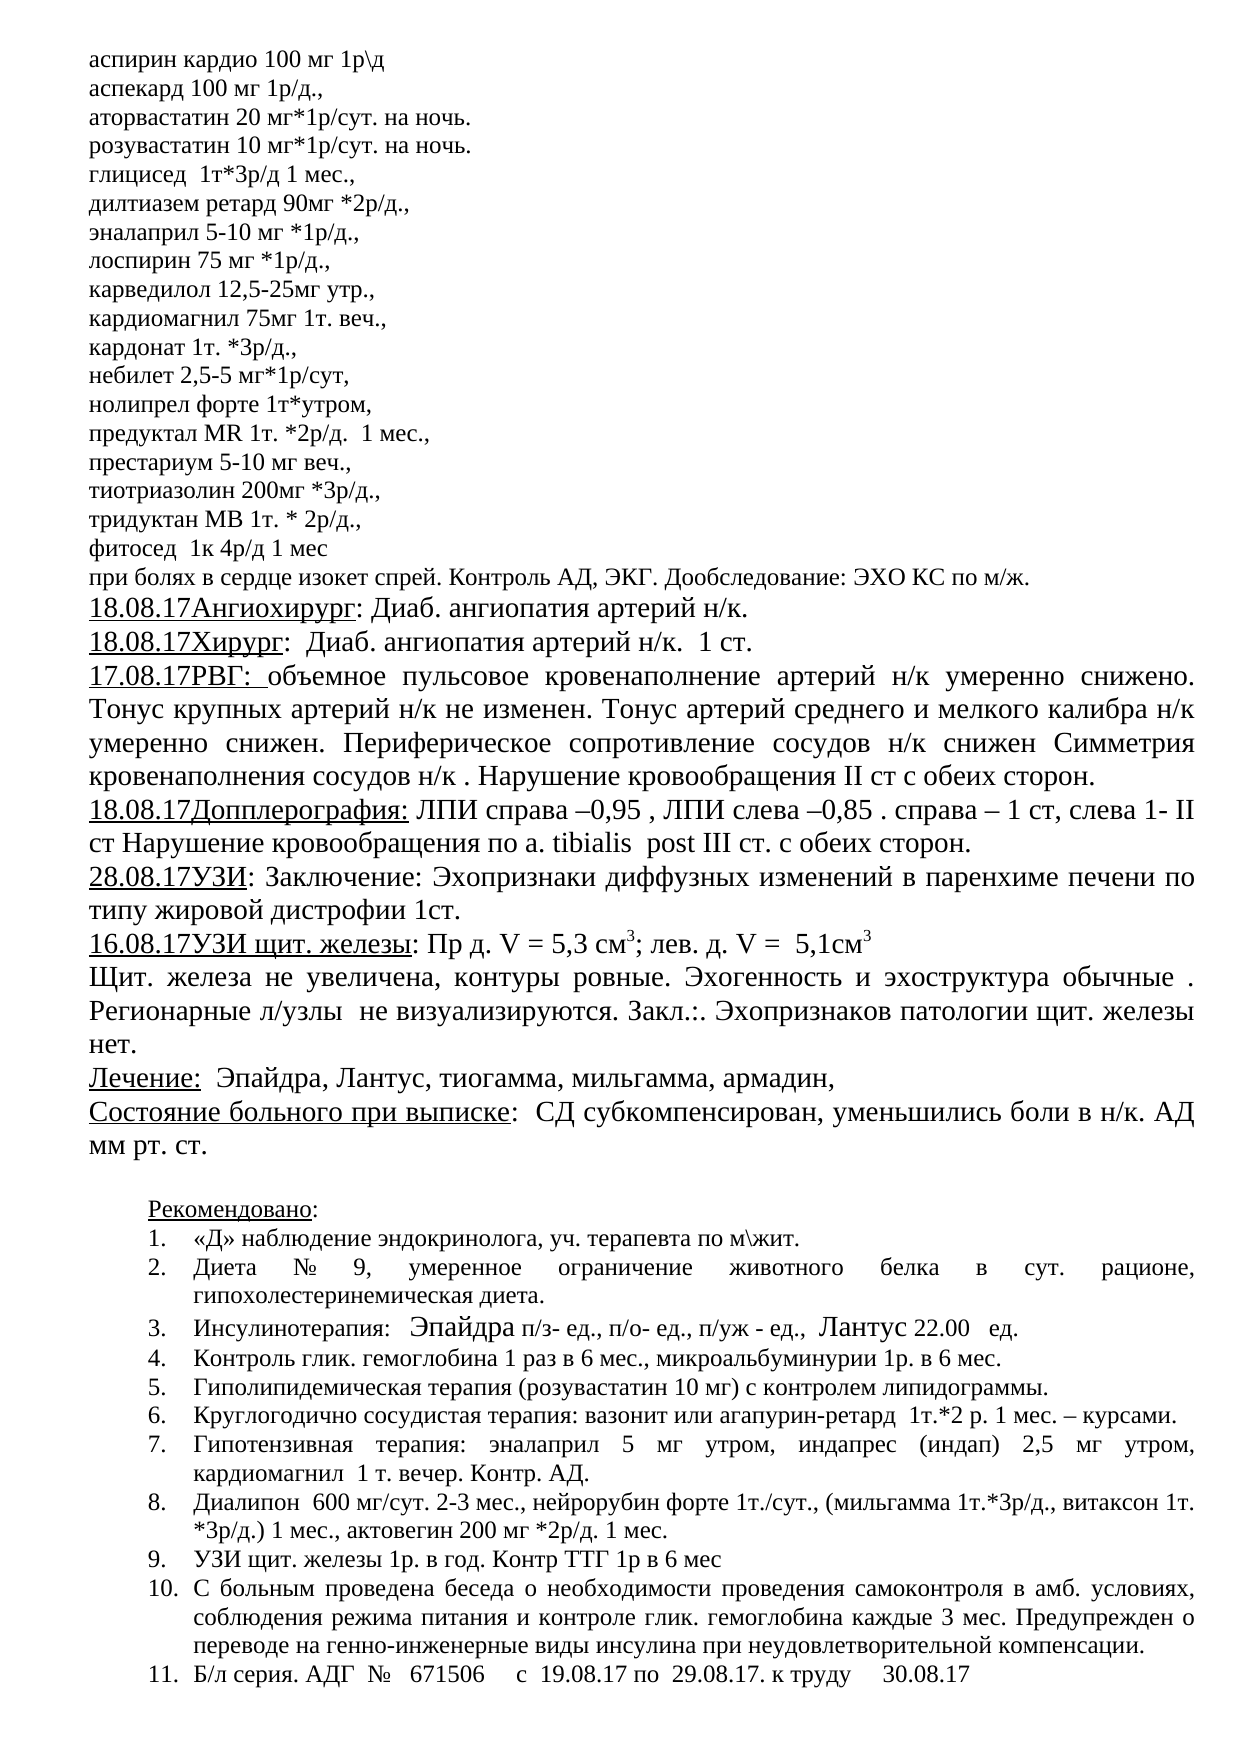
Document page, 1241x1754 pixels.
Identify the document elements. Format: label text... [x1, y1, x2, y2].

text предуктал МR 1т. *2р/д. 1 мес., [89, 418, 1196, 447]
text розувастатин 10 мг*1р/сут. на ночь. [89, 131, 1196, 159]
list Инсулинотерапия: Эпайдра п/з- ед., п/о- ед., п/уж - ед., Лантус 22.00 ед. [148, 1309, 1196, 1343]
text дилтиазем ретард 90мг *2р/д., [89, 188, 1196, 217]
text 16.08.17УЗИ щит. железы: Пр д. V = 5,3 см3; лев. д. V = 5,1см3 [89, 926, 1196, 959]
text карведилол 12,5-25мг утр., [89, 274, 1196, 303]
text лоспирин 75 мг *1р/д., [89, 246, 1196, 274]
text 18.08.17Ангиохирург: Диаб. ангиопатия артерий н/к. [89, 591, 1196, 624]
text кардонат 1т. *3р/д., [89, 332, 1196, 361]
text нолипрел форте 1т*утром, [89, 389, 1196, 418]
text глицисед 1т*3р/д 1 мес., [89, 159, 1196, 188]
list 600 мг/сут. 2-3 мес., нейрорубин форте 1т./сут., (мильгамма 1т.*3р/д., витаксон 1т. *3р/д.) 1 мес., актовегин 200 мг *2р/д. 1 мес. [148, 1487, 1196, 1544]
text тридуктан МВ 1т. * 2р/д., [89, 504, 1196, 533]
text аспекард 100 мг 1р/д., [89, 73, 1196, 102]
text аспирин кардио 100 мг 1р\д [89, 44, 1196, 73]
text 18.08.17Хирург: Диаб. ангиопатия артерий н/к. 1 ст. [89, 624, 1196, 658]
text 18.08.17Допплерография: ЛПИ справа –0,95 , ЛПИ слева –0,85 . справа – 1 ст, слева 1- II ст Нарушение кровообращения по а. tibialis роst III ст. с обеих сторон. [89, 792, 1196, 859]
list Контроль глик. гемоглобина 1 раз в 6 мес., микроальбуминурии 1р. в 6 мес. [148, 1343, 1196, 1372]
text Состояние больного при выписке: СД субкомпенсирован, уменьшились боли в н/к. АД мм рт. ст. [89, 1094, 1196, 1161]
text аторвастатин 20 мг*1р/сут. на ночь. [89, 102, 1196, 131]
text эналаприл 5-10 мг *1р/д., [89, 217, 1196, 246]
list Гиполипидемическая терапия (розувастатин 10 мг) с контролем липидограммы. [148, 1372, 1196, 1400]
list Гипотензивная терапия: эналаприл 5 мг утром, индапрес (индап) 2,5 мг утром, кардиомагнил 1 т. вечер. Контр. АД. [148, 1429, 1196, 1487]
text Лечение: Эпайдра, Лантус, тиогамма, мильгамма, армадин, [89, 1060, 1196, 1094]
list С больным проведена беседа о необходимости проведения самоконтроля в амб. условиях, соблюдения режима питания и контроле глик. гемоглобина каждые 3 мес. Предупрежден о переводе на генно-инженерные виды инсулина при неудовлетворительной компенсации. [148, 1573, 1196, 1659]
text при болях в сердце изокет спрей. Контроль АД, ЭКГ. Дообследование: ЭХО КС по м/ж. [89, 562, 1196, 591]
text престариум 5-10 мг веч., [89, 447, 1196, 476]
text фитосед 1к 4р/д 1 мес [89, 533, 1196, 562]
list Диета № 9, умеренное ограничение животного белка в сут. рационе, гипохолестеринемическая диета. [148, 1252, 1196, 1309]
text небилет 2,5-5 мг*1р/сут, [89, 361, 1196, 389]
list «Д» наблюдение эндокринолога, уч. терапевта по м\жит. [148, 1223, 1196, 1252]
list Круглогодично сосудистая терапия: вазонит или агапурин-ретард 1т.*2 р. 1 мес. – курсами. [148, 1400, 1196, 1429]
list Б/л серия. АДГ № 671506 с 19.08.17 по 29.08.17. к труду 30.08.17 [148, 1659, 1196, 1688]
text тиотриазолин 200мг *3р/д., [89, 476, 1196, 504]
text 28.08.17УЗИ: Заключение: Эхопризнаки диффузных изменений в паренхиме печени по типу жировой дистрофии 1ст. [89, 859, 1196, 926]
text Рекомендовано: [148, 1194, 1196, 1223]
text Щит. железа не увеличена, контуры ровные. Эхогенность и эхоструктура обычные . Регионарные л/узлы не визуализируются. Закл.:. Эхопризнаков патологии щит. железы нет. [89, 959, 1196, 1060]
text 17.08.17РВГ: объемное пульсовое кровенаполнение артерий н/к умеренно снижено. Тонус крупных артерий н/к не изменен. Тонус артерий среднего и мелкого калибра н/к умеренно снижен. Периферическое сопротивление сосудов н/к снижен Симметрия кровенаполнения сосудов н/к . Нарушение кровообращения II ст с обеих сторон. [89, 658, 1196, 792]
text кардиомагнил 75мг 1т. веч., [89, 303, 1196, 332]
list УЗИ щит. железы 1р. в год. Контр ТТГ 1р в 6 мес [148, 1544, 1196, 1573]
